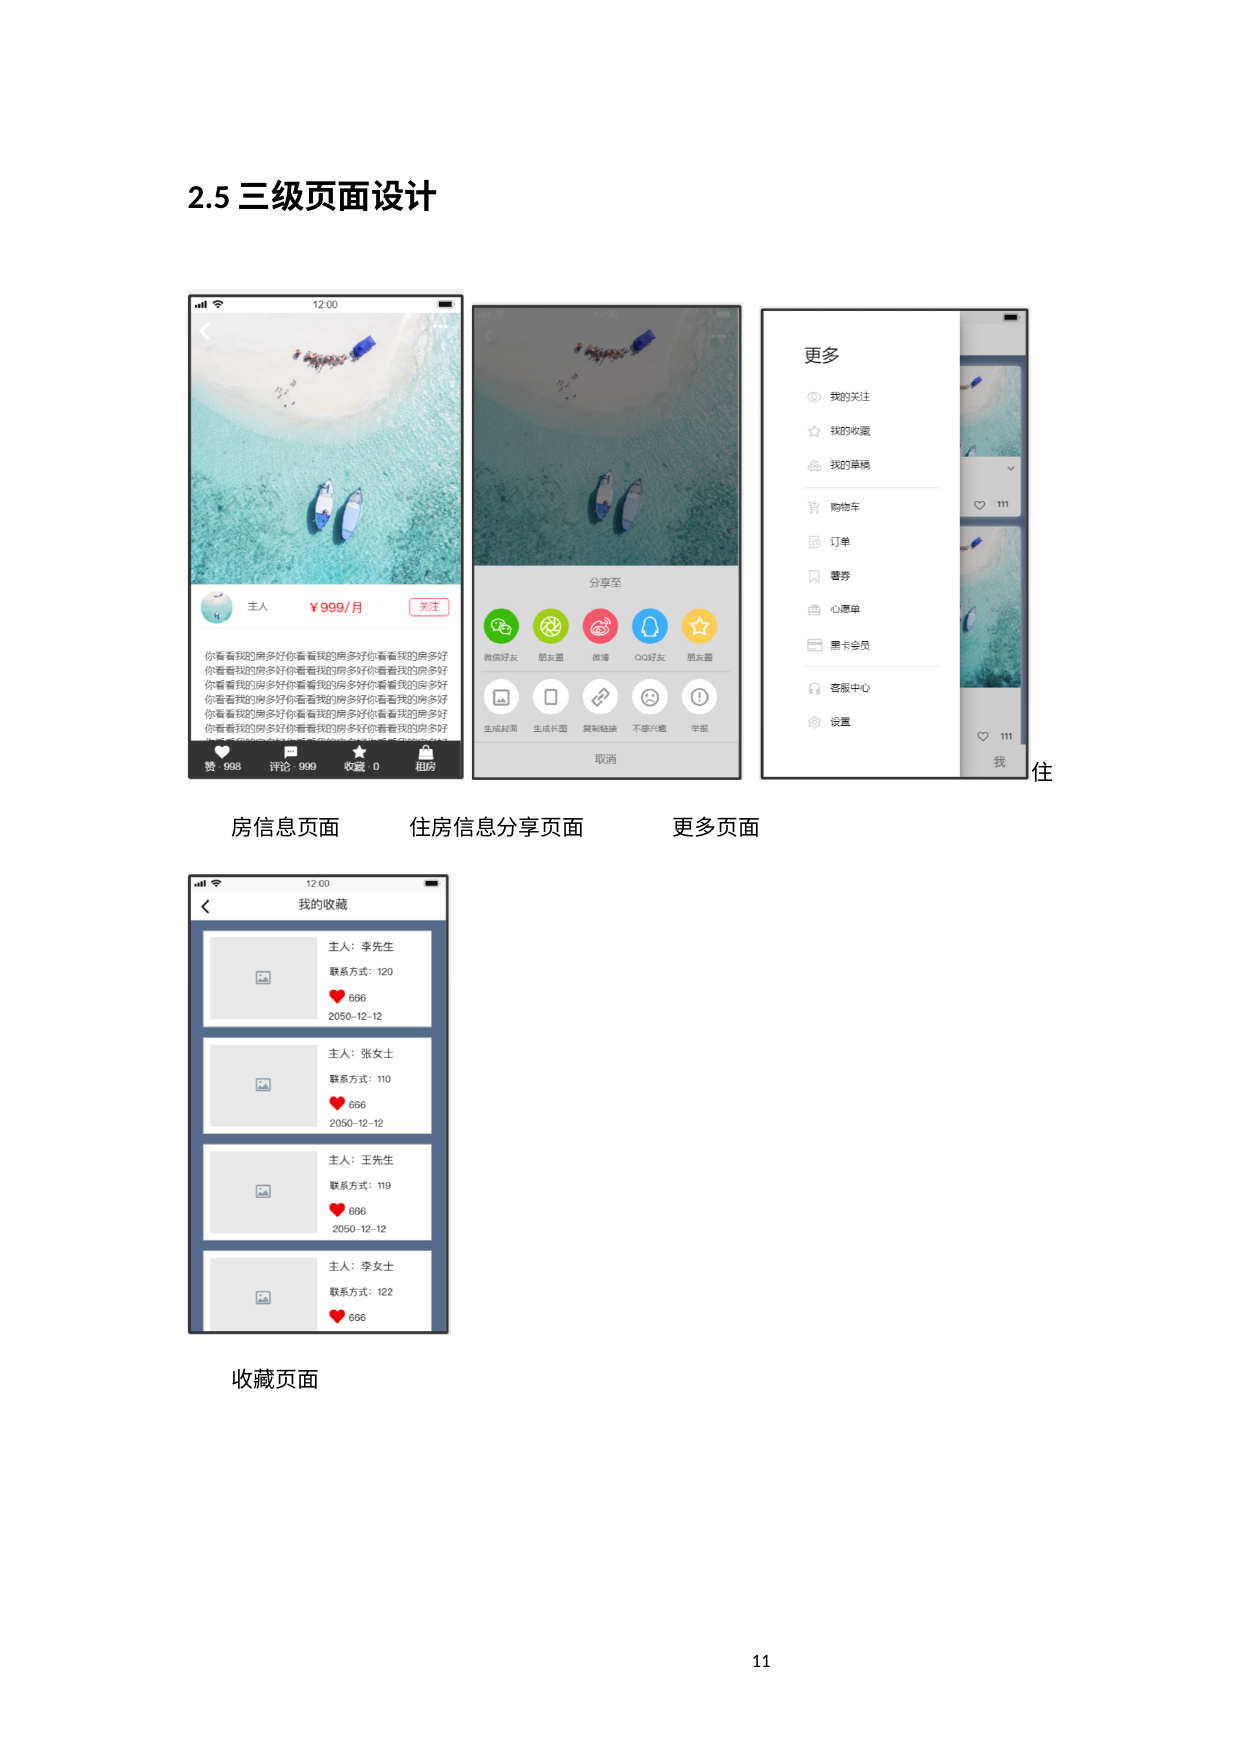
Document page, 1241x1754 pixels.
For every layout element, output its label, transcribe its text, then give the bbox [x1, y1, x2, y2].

picture [758, 306, 1031, 780]
picture [187, 289, 465, 780]
picture [471, 302, 744, 780]
subtitle 2.5 三级页面设计 [187, 162, 1053, 227]
picture [187, 874, 451, 1335]
text 收藏页面 [187, 1362, 1053, 1394]
